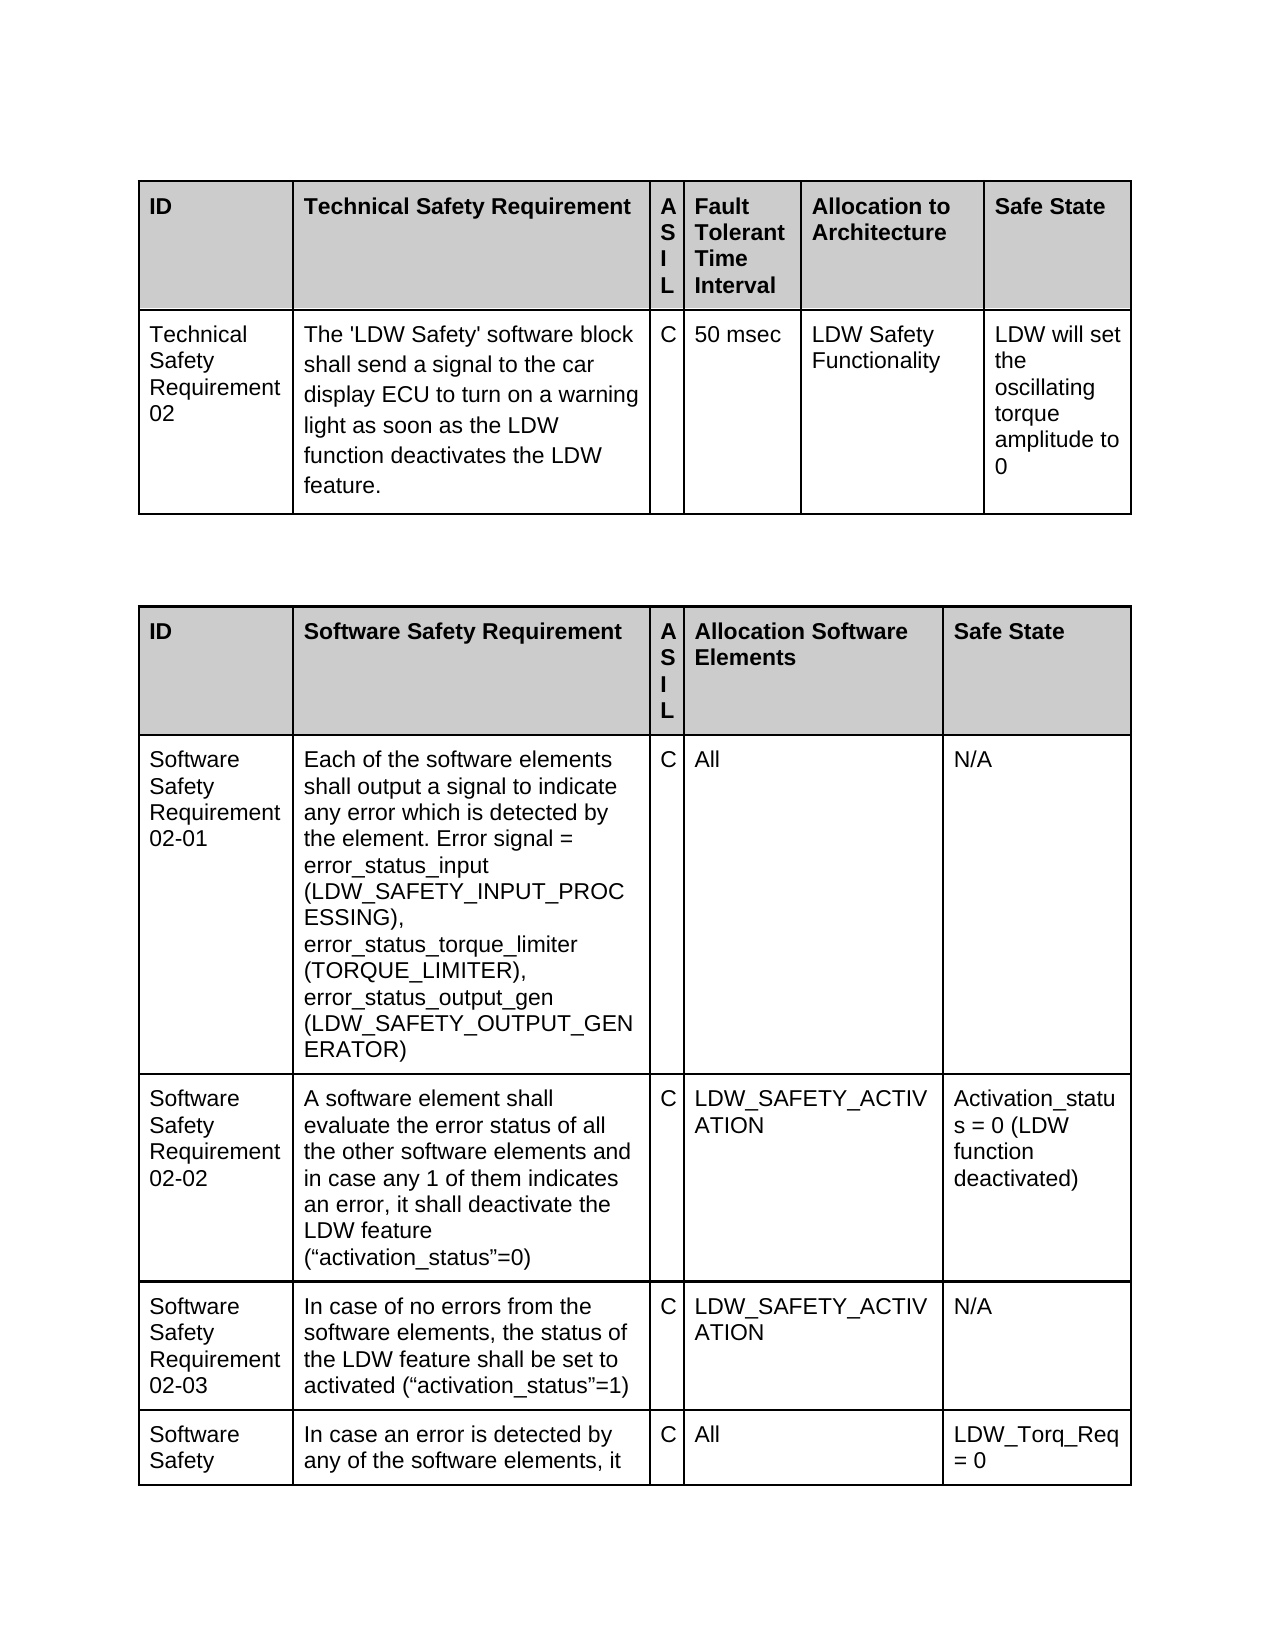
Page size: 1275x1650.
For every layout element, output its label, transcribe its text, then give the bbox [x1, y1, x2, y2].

table_cell Software Safety Requirement02-04 [140, 1411, 292, 1484]
table_header Technical Safety Requirement [294, 182, 649, 308]
table_cell C [651, 1075, 683, 1280]
table_header ID [140, 608, 292, 734]
table_cell In case of no errors from the software elements, the status of the LDW feature shall be set to activated (“activation_status”=1) [294, 1283, 649, 1409]
table_cell LDW_SAFETY_ACTIVATION [685, 1075, 942, 1280]
table_header Software Safety Requirement [294, 608, 649, 734]
table_cell The 'LDW Safety' software block shall send a signal to the car display ECU to turn on a warning light as soon as the LDW function deactivates the LDW feature. [294, 311, 649, 513]
table_cell Each of the software elements shall output a signal to indicate any error which is detected by the element. Error signal = error_status_input (LDW_SAFETY_INPUT_PROCESSING), error_status_torque_limiter (TORQUE_LIMITER), error_status_output_gen (LDW_SAFETY_OUTPUT_GENERATOR) [294, 736, 649, 1073]
table_cell C [651, 736, 683, 1073]
table_cell In case an error is detected by any of the software elements, it shall set the value of its corresponding torque to 0 so [294, 1411, 649, 1484]
table_header Safe State [985, 182, 1130, 308]
table_cell N/A [944, 1283, 1130, 1409]
table_header ASIL [651, 608, 683, 734]
table_cell C [651, 1283, 683, 1409]
table_header ID [140, 182, 292, 308]
table_cell LDW will set the oscillating torque amplitude to 0 [985, 311, 1130, 513]
table_header ASIL [651, 182, 683, 308]
table_cell LDW_Torq_Req = 0 [944, 1411, 1130, 1484]
table_header Safe State [944, 608, 1130, 734]
table_cell All [685, 736, 942, 1073]
table_cell Activation_status = 0 (LDW function deactivated) [944, 1075, 1130, 1280]
table_cell Technical Safety Requirement 02 [140, 311, 292, 513]
table_cell Software Safety Requirement02-01 [140, 736, 292, 1073]
table_cell All [685, 1411, 942, 1484]
table_header Allocation to Architecture [802, 182, 983, 308]
table_cell LDW_SAFETY_ACTIVATION [685, 1283, 942, 1409]
table_cell N/A [944, 736, 1130, 1073]
table_cell Software Safety Requirement02-02 [140, 1075, 292, 1280]
table_cell A software element shall evaluate the error status of all the other software elements and in case any 1 of them indicates an error, it shall deactivate the LDW feature (“activation_status”=0) [294, 1075, 649, 1280]
table_cell LDW Safety Functionality [802, 311, 983, 513]
table_cell C [651, 1411, 683, 1484]
table_header Allocation Software Elements [685, 608, 942, 734]
table_cell 50 msec [685, 311, 800, 513]
table_cell Software Safety Requirement02-03 [140, 1283, 292, 1409]
table_header Fault Tolerant Time Interval [685, 182, 800, 308]
table_cell C [651, 311, 683, 513]
